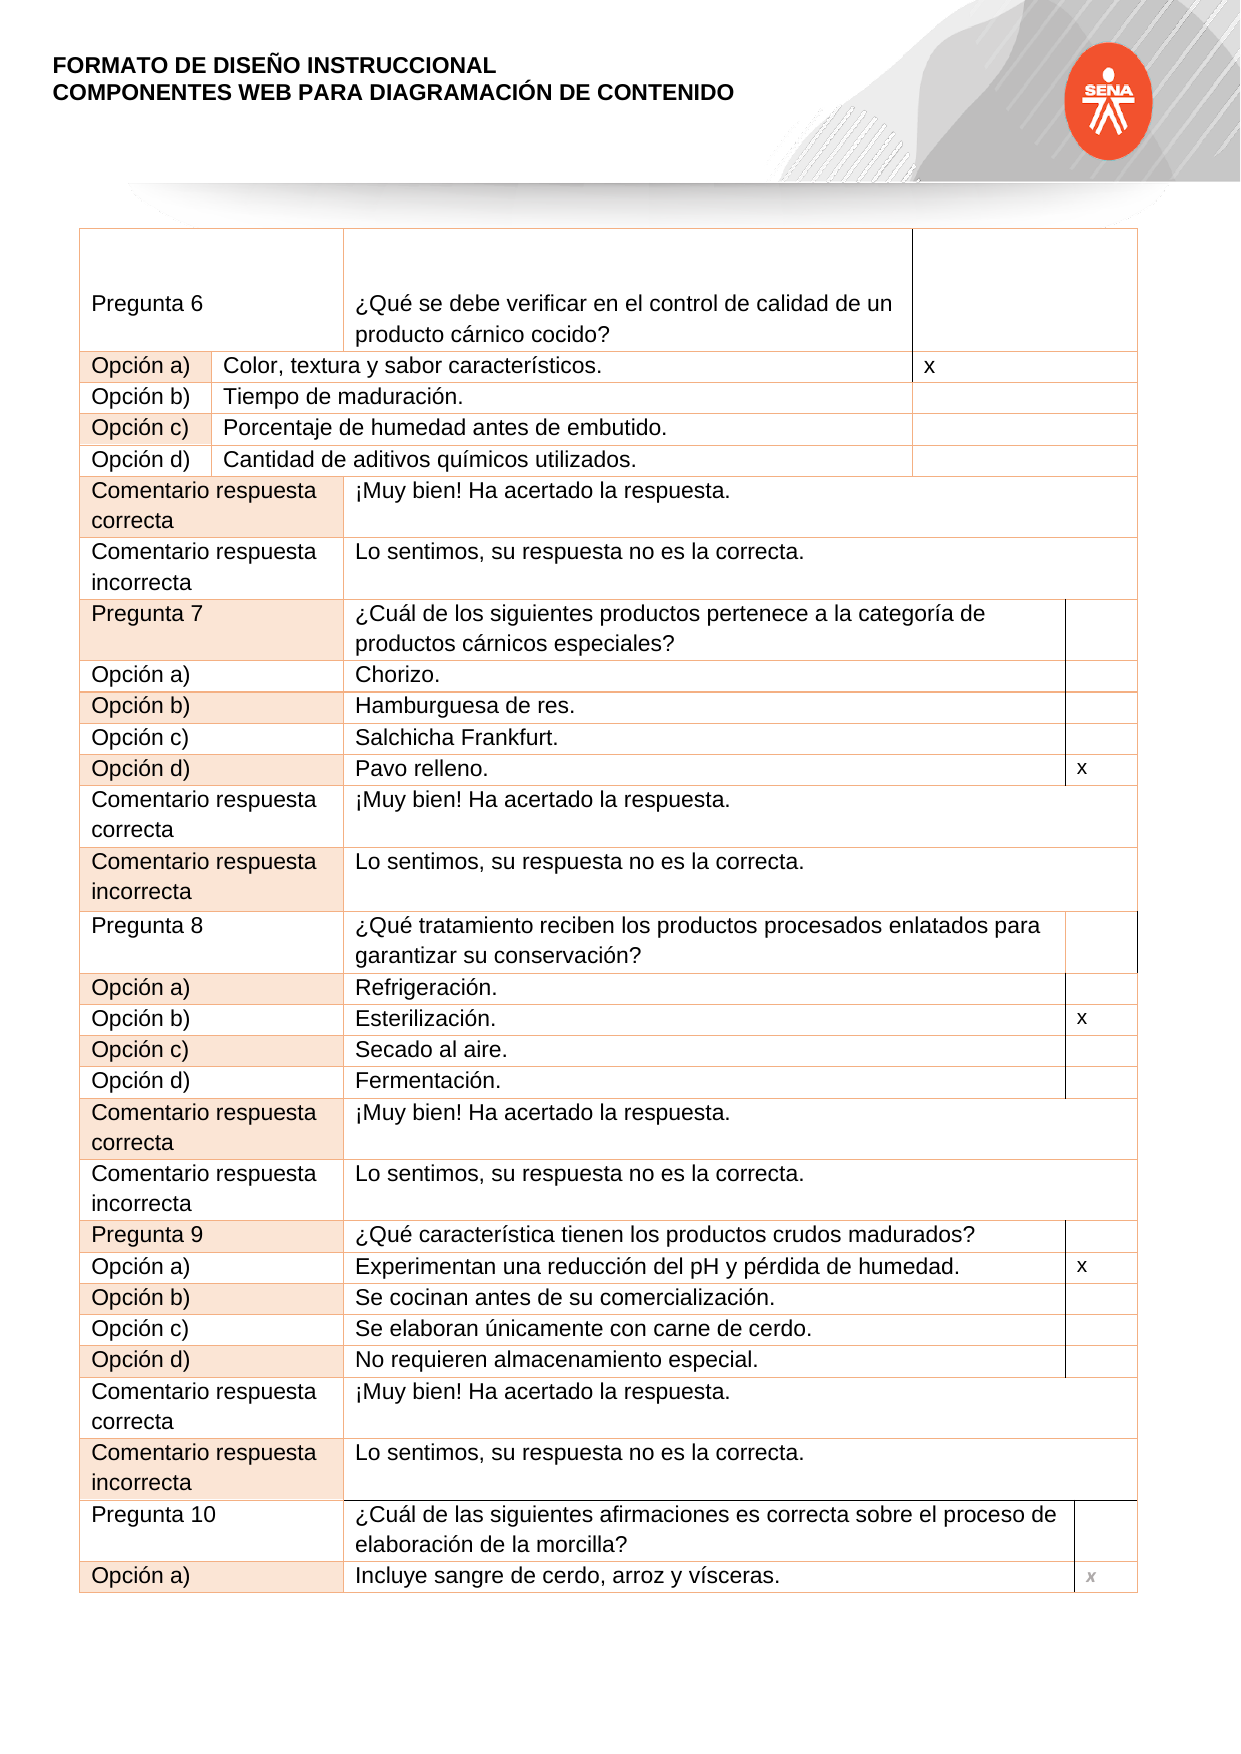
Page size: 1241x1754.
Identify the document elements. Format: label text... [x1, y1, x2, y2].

table_cell [1066, 600, 1137, 660]
table_cell Pregunta 6 [80, 229, 343, 351]
table_cell [1066, 1284, 1137, 1314]
table_cell ¿Cuál de los siguientes productos pertenece a la categoría de productos cárnicos especiales? [344, 600, 1065, 660]
table_cell Pregunta 10 [80, 1501, 343, 1561]
table_cell ¡Muy bien! Ha acertado la respuesta. [344, 1378, 1137, 1438]
table_cell Salchicha Frankfurt. [344, 724, 1065, 754]
table_cell [913, 229, 1137, 351]
table_cell Comentario respuesta incorrecta [80, 1160, 343, 1220]
table_cell Comentario respuesta incorrecta [80, 1439, 343, 1499]
table_cell x [1066, 755, 1137, 785]
table_cell Opción a) [80, 352, 211, 382]
table_cell ¿Cuál de las siguientes afirmaciones es correcta sobre el proceso de elaboración de la morcilla? [344, 1501, 1074, 1561]
table_cell [1066, 1221, 1137, 1252]
table_cell [1066, 724, 1137, 754]
table_cell [1075, 1501, 1137, 1561]
table_cell [1066, 693, 1137, 723]
table_cell Porcentaje de humedad antes de embutido. [212, 414, 912, 444]
table_cell Opción a) [80, 1253, 343, 1283]
table_cell [1066, 1315, 1137, 1345]
table_cell Opción a) [80, 1562, 343, 1592]
table_cell Opción a) [80, 974, 343, 1004]
table_cell [1066, 1067, 1137, 1097]
table_cell Lo sentimos, su respuesta no es la correcta. [344, 848, 1137, 911]
table_cell ¡Muy bien! Ha acertado la respuesta. [344, 1099, 1137, 1159]
table_cell Opción d) [80, 446, 211, 476]
table_cell Opción c) [80, 1315, 343, 1345]
table_cell Comentario respuesta correcta [80, 786, 343, 847]
table_cell Se cocinan antes de su comercialización. [344, 1284, 1065, 1314]
table_cell Pregunta 8 [80, 912, 343, 972]
table_cell Pregunta 7 [80, 600, 343, 660]
table_cell Color, textura y sabor característicos. [212, 352, 912, 382]
table_cell Tiempo de maduración. [212, 383, 912, 413]
table_cell Experimentan una reducción del pH y pérdida de humedad. [344, 1253, 1065, 1283]
table_cell Opción d) [80, 1067, 343, 1097]
table_cell [913, 446, 1137, 476]
table_cell Opción b) [80, 383, 211, 413]
table_cell Secado al aire. [344, 1036, 1065, 1066]
table_cell Chorizo. [344, 661, 1065, 691]
table_cell [1066, 1346, 1137, 1377]
table_cell [1066, 1036, 1137, 1066]
table_cell ¡Muy bien! Ha acertado la respuesta. [344, 477, 1137, 537]
table_cell Comentario respuesta incorrecta [80, 538, 343, 599]
table_cell x [913, 352, 1137, 382]
table_cell Cantidad de aditivos químicos utilizados. [212, 446, 912, 476]
table_cell Opción c) [80, 1036, 343, 1066]
table_cell ¿Qué se debe verificar en el control de calidad de un producto cárnico cocido? [344, 229, 912, 351]
table_cell Opción c) [80, 724, 343, 754]
table_cell [1066, 661, 1137, 691]
table_cell [1066, 912, 1137, 972]
table_cell Opción a) [80, 661, 343, 691]
table_cell Comentario respuesta correcta [80, 477, 343, 537]
table_cell Comentario respuesta correcta [80, 1099, 343, 1159]
table_cell Opción d) [80, 755, 343, 785]
table_cell [1066, 974, 1137, 1004]
table_cell x [1066, 1005, 1137, 1035]
table_cell Opción b) [80, 1005, 343, 1035]
table_cell Incluye sangre de cerdo, arroz y vísceras. [344, 1562, 1074, 1592]
table_cell Hamburguesa de res. [344, 693, 1065, 723]
table_cell [913, 414, 1137, 444]
table_cell ¿Qué característica tienen los productos crudos madurados? [344, 1221, 1065, 1252]
table_cell Fermentación. [344, 1067, 1065, 1097]
table_cell Opción c) [80, 414, 211, 444]
table_cell Pregunta 9 [80, 1221, 343, 1252]
table_cell Refrigeración. [344, 974, 1065, 1004]
table_cell Opción d) [80, 1346, 343, 1377]
table_cell x [1066, 1253, 1137, 1283]
table_cell Lo sentimos, su respuesta no es la correcta. [344, 538, 1137, 599]
table_cell ¿Qué tratamiento reciben los productos procesados enlatados para garantizar su conservación? [344, 912, 1065, 972]
table_cell Esterilización. [344, 1005, 1065, 1035]
table_cell Se elaboran únicamente con carne de cerdo. [344, 1315, 1065, 1345]
table_cell Comentario respuesta correcta [80, 1378, 343, 1438]
table_cell [913, 383, 1137, 413]
table_cell Pavo relleno. [344, 755, 1065, 785]
table_cell Opción b) [80, 1284, 343, 1314]
table_cell ¡Muy bien! Ha acertado la respuesta. [344, 786, 1137, 847]
table_cell Lo sentimos, su respuesta no es la correcta. [344, 1160, 1137, 1220]
picture [0, 0, 1241, 229]
table_cell Comentario respuesta incorrecta [80, 848, 343, 911]
table_cell x [1075, 1562, 1137, 1592]
table_cell No requieren almacenamiento especial. [344, 1346, 1065, 1377]
table_cell Opción b) [80, 693, 343, 723]
table_cell Lo sentimos, su respuesta no es la correcta. [344, 1439, 1137, 1499]
